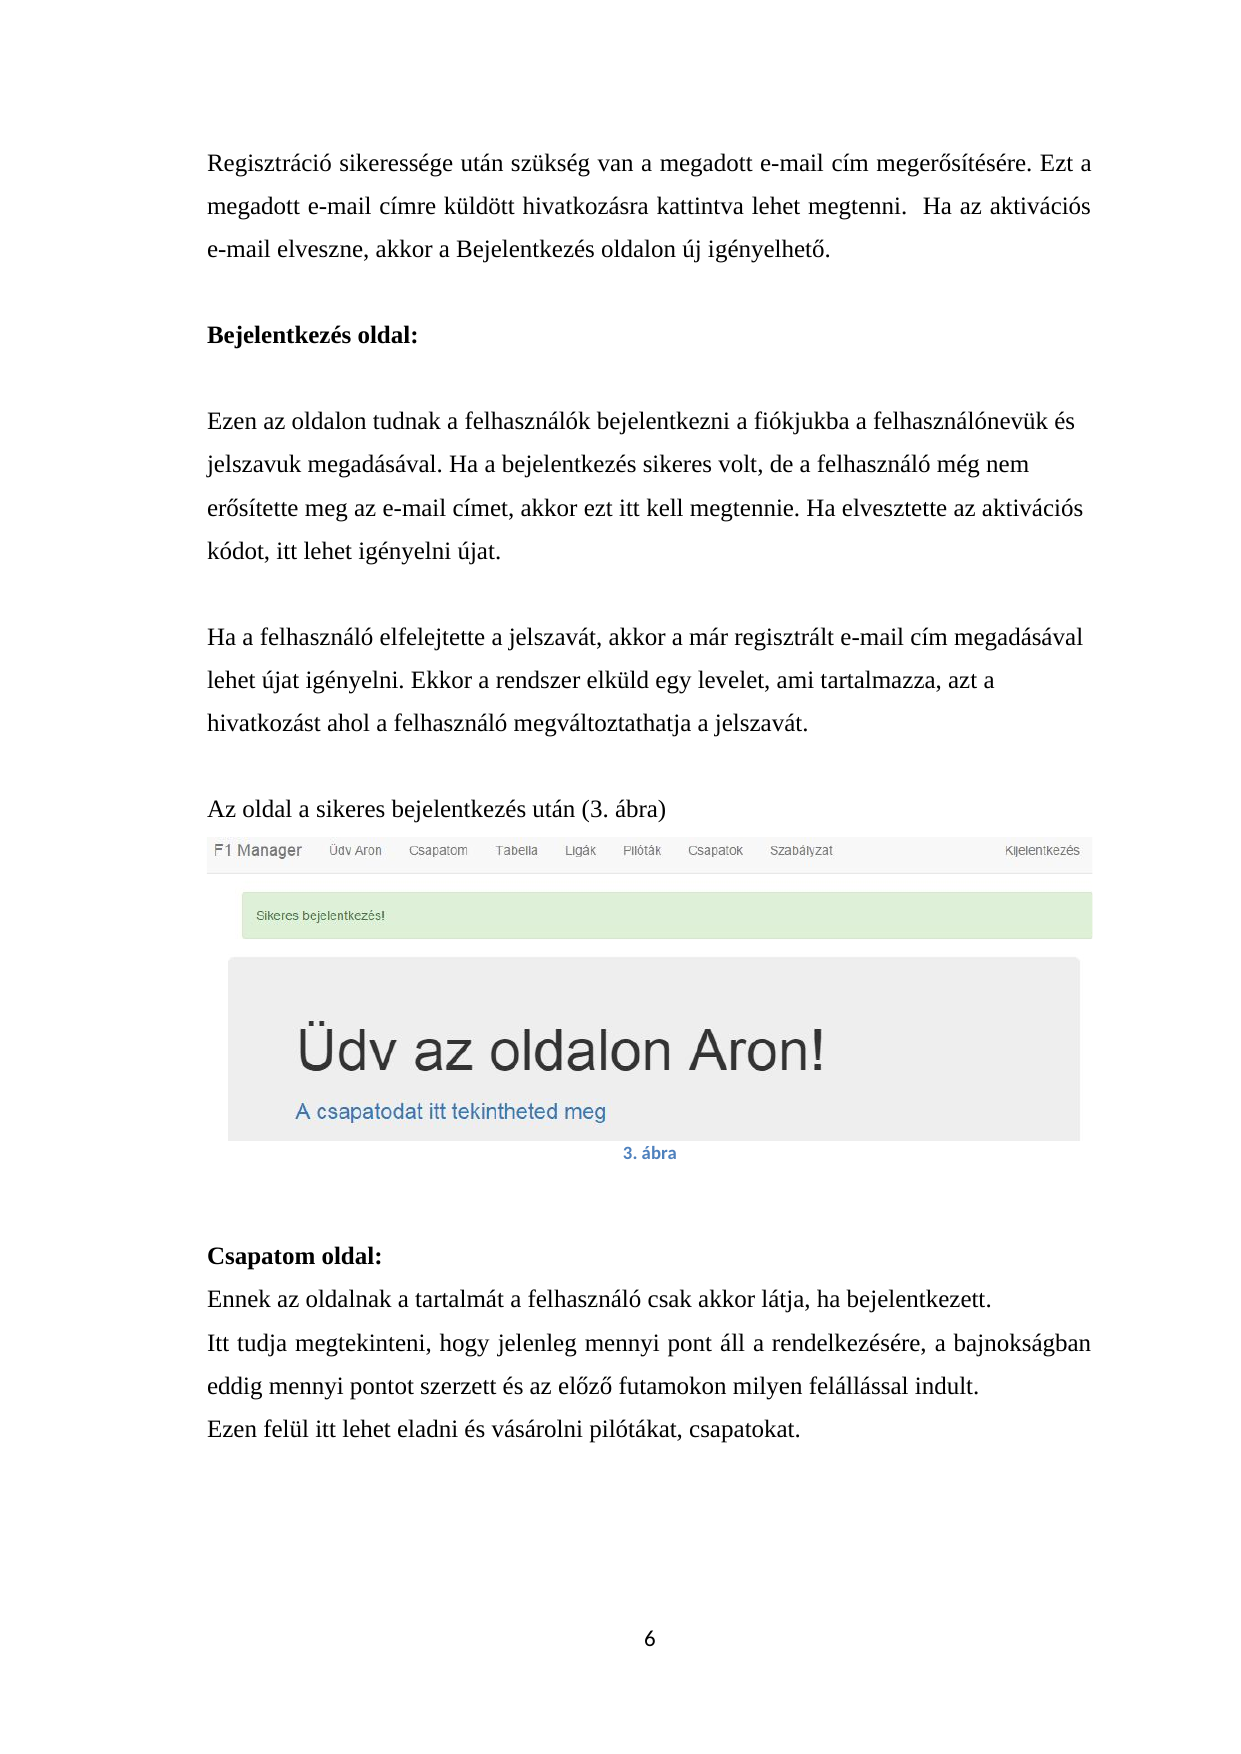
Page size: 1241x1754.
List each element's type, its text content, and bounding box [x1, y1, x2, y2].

text Bejelentkezés oldal: [207, 320, 1092, 349]
text Regisztráció sikeressége után szükség van a megadott e-mail cím megerősítésére. Ezt a megadott e-mail címre küldött hivatkozásra kattintva lehet megtenni. Ha az aktivációs e-mail elveszne, akkor a Bejelentkezés oldalon új igényelhető. [207, 148, 1092, 263]
text Ennek az oldalnak a tartalmát a felhasználó csak akkor látja, ha bejelentkezett. [207, 1284, 1092, 1313]
text Itt tudja megtekinteni, hogy jelenleg mennyi pont áll a rendelkezésére, a bajnokságban eddig mennyi pontot szerzett és az előző futamokon milyen felállással indult. [207, 1328, 1092, 1399]
picture [206, 837, 1093, 1141]
text Ezen az oldalon tudnak a felhasználók bejelentkezni a fiókjukba a felhasználónevük és jelszavuk megadásával. Ha a bejelentkezés sikeres volt, de a felhasználó még nem erősítette meg az e-mail címet, akkor ezt itt kell megtennie. Ha elvesztette az aktivációs kódot, itt lehet igényelni újat. [207, 406, 1092, 564]
text Csapatom oldal: [207, 1241, 1092, 1270]
text Ha a felhasználó elfelejtette a jelszavát, akkor a már regisztrált e-mail cím megadásával lehet újat igényelni. Ekkor a rendszer elküld egy levelet, ami tartalmazza, azt a hivatkozást ahol a felhasználó megváltoztathatja a jelszavát. [207, 622, 1092, 737]
text Ezen felül itt lehet eladni és vásárolni pilótákat, csapatokat. [207, 1414, 1092, 1443]
text Az oldal a sikeres bejelentkezés után (3. ábra) [207, 794, 1092, 823]
